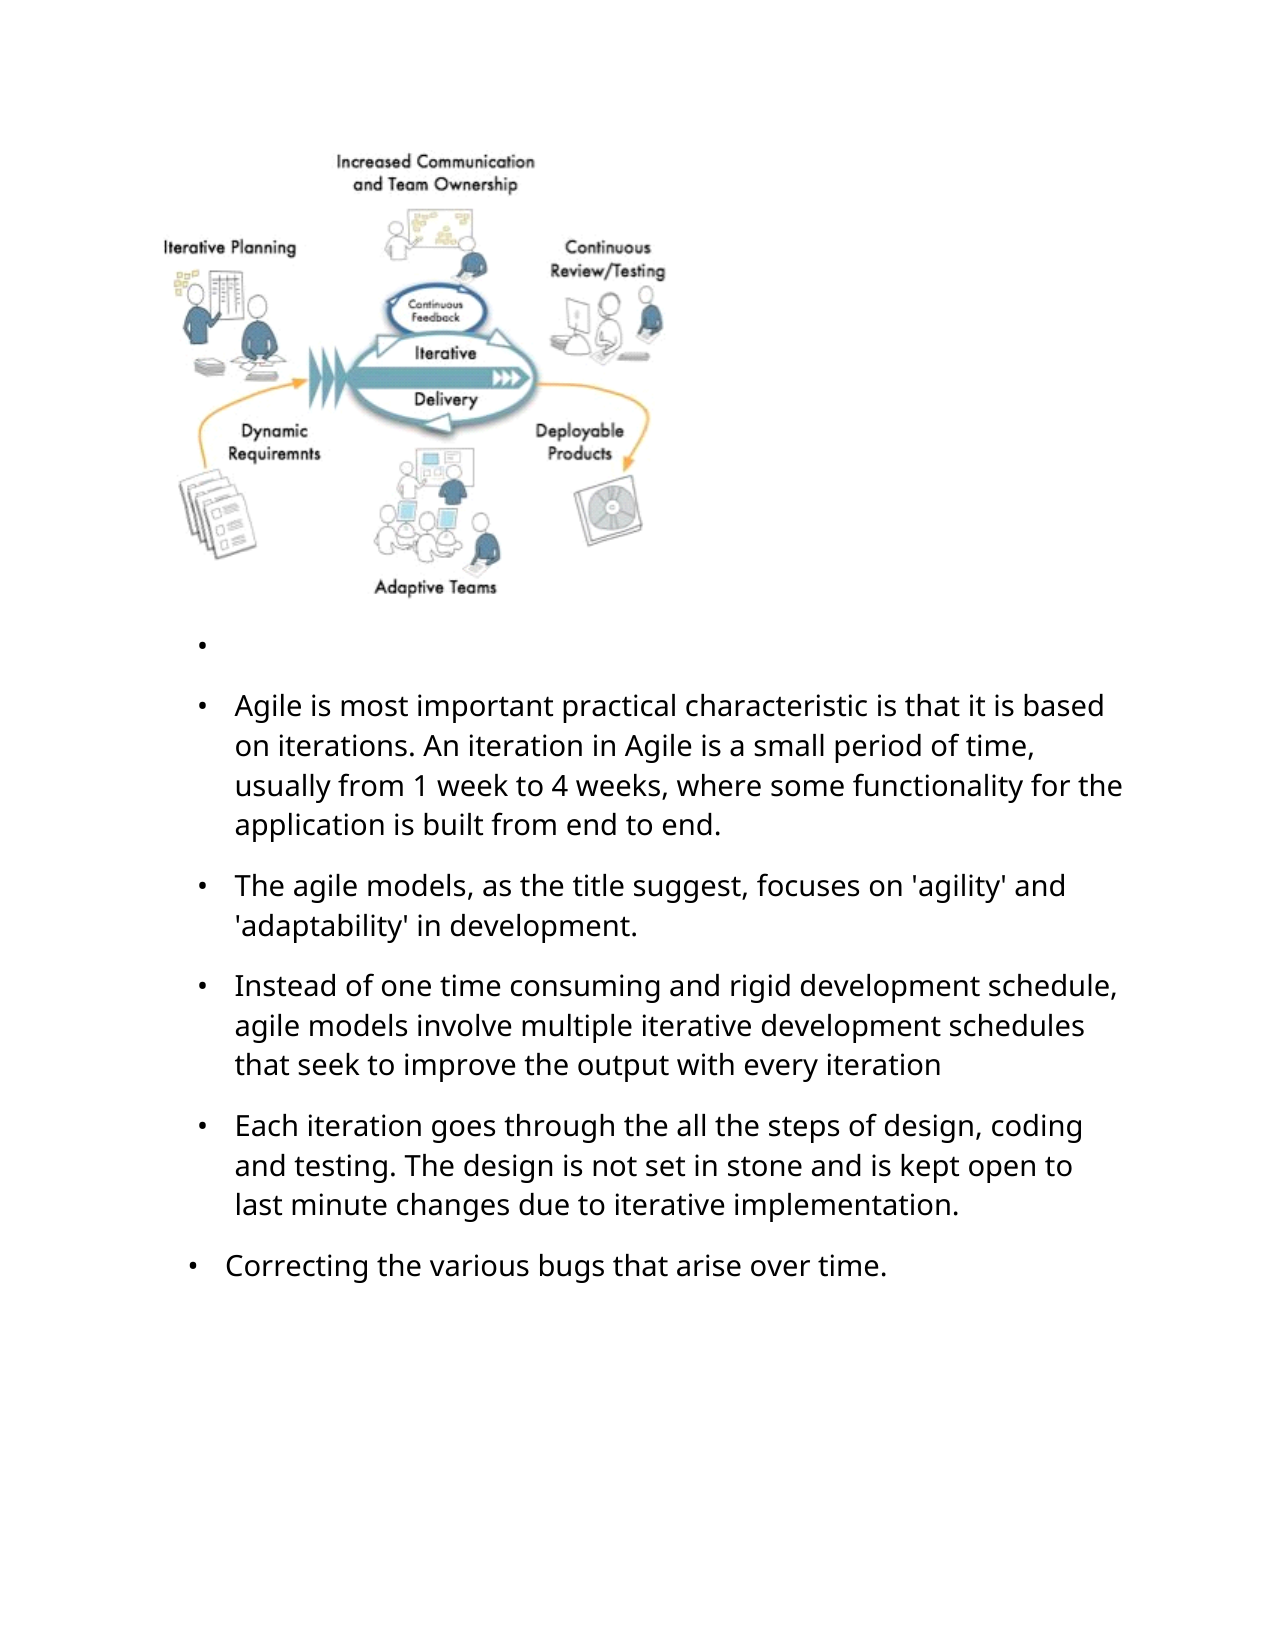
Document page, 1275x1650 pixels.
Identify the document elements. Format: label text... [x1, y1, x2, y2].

list Each iteration goes through the all the steps of design, coding and testing. The design is not set in stone and is kept open to last minute changes due to iterative implementation. [197, 1105, 1125, 1224]
list The agile models, as the title suggest, focuses on 'agility' and 'adaptability' in development. [197, 865, 1125, 944]
list Correcting the various bugs that arise over time. [187, 1245, 1125, 1285]
list Instead of one time consuming and rigid development schedule, agile models involve multiple iterative development schedules that seek to improve the output with every iteration [197, 965, 1125, 1084]
list Agile is most important practical characteristic is that it is based on iterations. An iteration in Agile is a small period of time, usually from 1 week to 4 weeks, where some functionality for the application is built from end to end. [197, 686, 1125, 844]
picture [150, 150, 673, 600]
